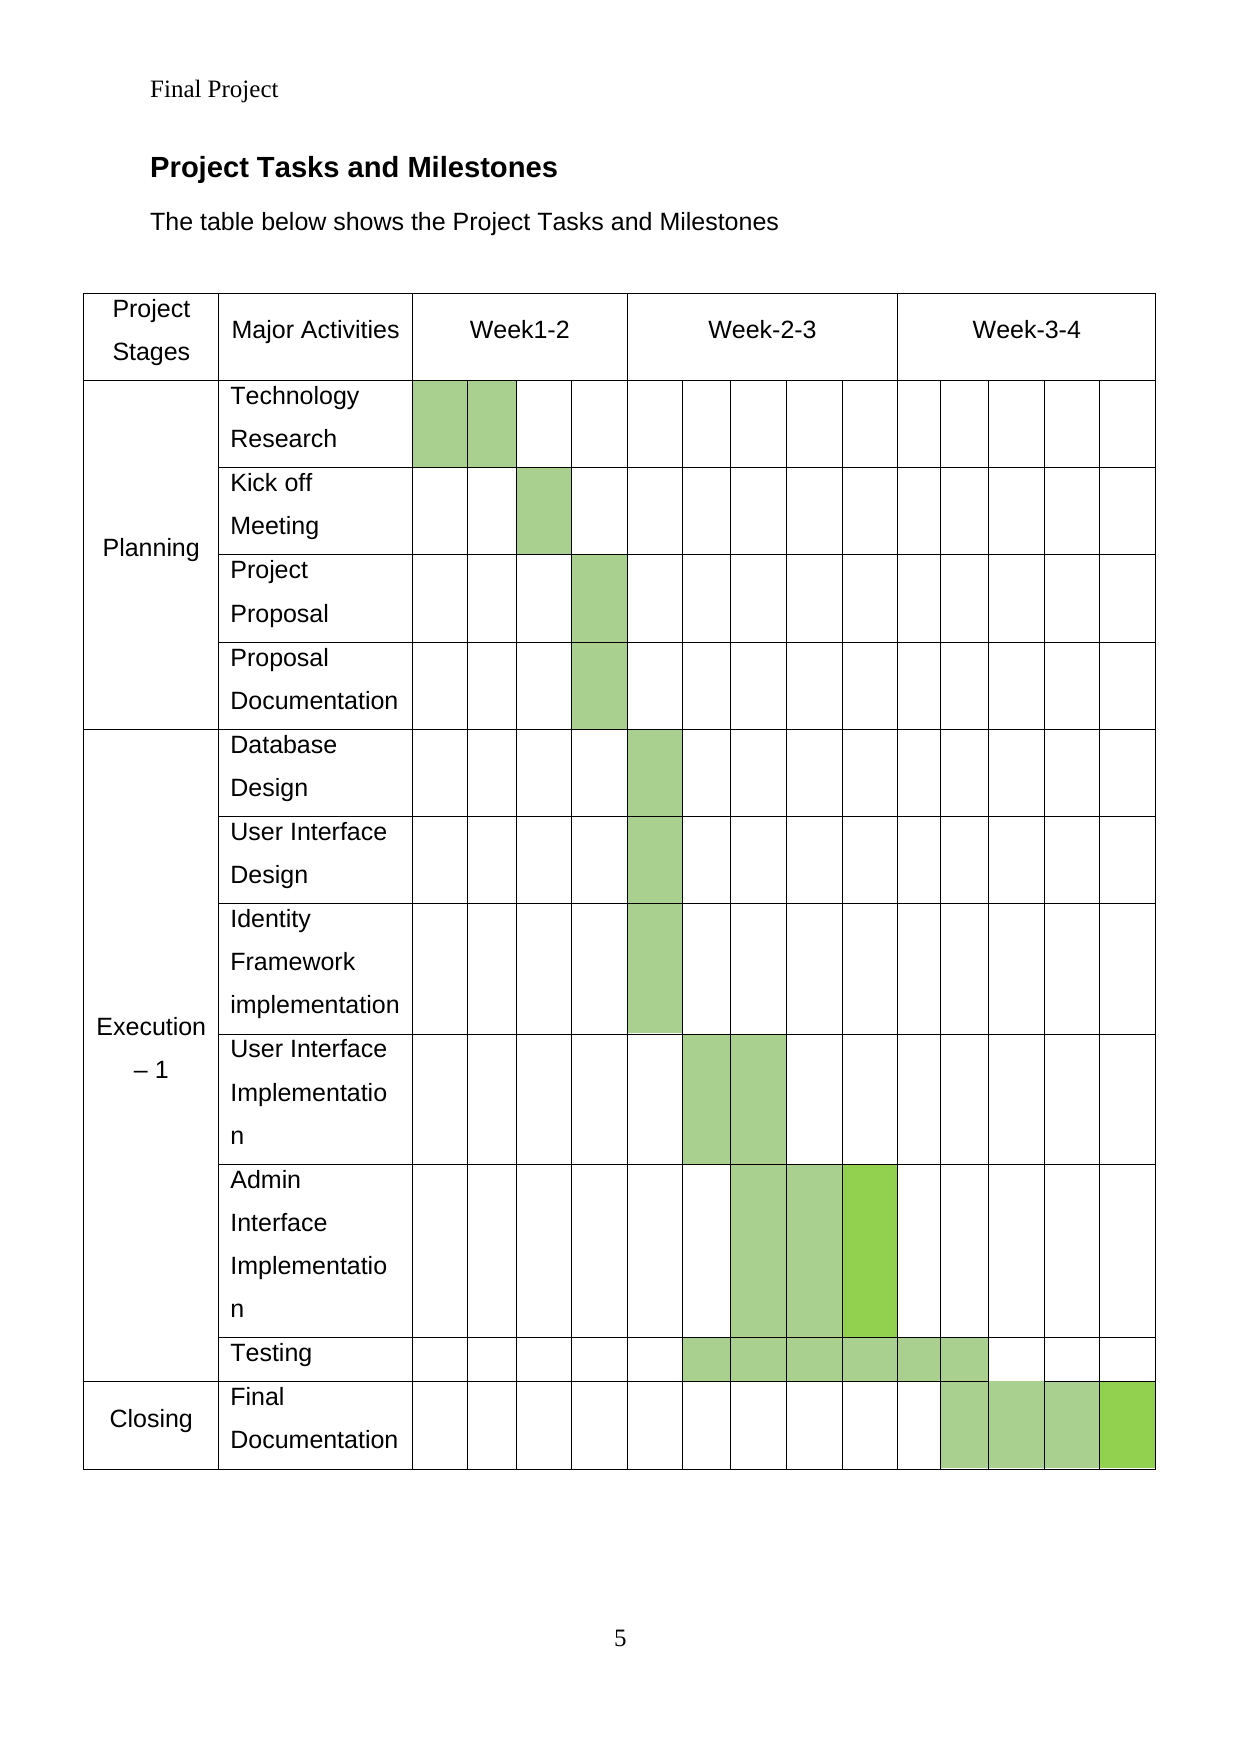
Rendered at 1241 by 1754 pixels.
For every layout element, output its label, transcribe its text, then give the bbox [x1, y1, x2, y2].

table_cell [572, 468, 627, 554]
table_cell [731, 468, 786, 554]
table_cell User Interface Implementation [219, 1035, 412, 1164]
table_cell [898, 555, 940, 642]
table_cell [941, 468, 988, 554]
table_cell [843, 1035, 897, 1164]
table_cell [989, 1165, 1044, 1337]
table_cell [683, 555, 730, 642]
table_cell [731, 904, 786, 1033]
table_cell [517, 1382, 571, 1468]
table_cell [683, 1338, 730, 1381]
table_cell [517, 904, 571, 1033]
table_cell [1045, 1035, 1099, 1164]
table_cell [413, 1382, 467, 1468]
table_cell [1045, 643, 1099, 729]
table_cell [843, 643, 897, 729]
table_cell [572, 643, 627, 729]
table_cell [468, 904, 516, 1033]
table_cell [1100, 1338, 1155, 1381]
table_cell [1100, 1382, 1155, 1468]
table_cell [731, 730, 786, 816]
table_cell [787, 817, 842, 903]
table_cell [628, 468, 682, 554]
table_cell [413, 381, 467, 467]
table_cell [1045, 381, 1099, 467]
table_cell [572, 730, 627, 816]
table_cell [628, 904, 682, 1033]
table_cell [898, 1165, 940, 1337]
table_cell [517, 381, 571, 467]
table_cell [517, 730, 571, 816]
table_cell [787, 904, 842, 1033]
table_cell [628, 643, 682, 729]
table_cell [572, 381, 627, 467]
table_cell User Interface Design [219, 817, 412, 903]
table_cell [731, 1338, 786, 1381]
table_cell [731, 1165, 786, 1337]
table_cell [843, 730, 897, 816]
table_cell [989, 904, 1044, 1033]
table_cell [787, 1165, 842, 1337]
table_cell [1045, 468, 1099, 554]
table_cell [1045, 1165, 1099, 1337]
table_header Week1-2 [413, 294, 627, 380]
table_cell [941, 904, 988, 1033]
table_cell Execution – 1 [84, 730, 218, 1381]
table_cell [898, 1035, 940, 1164]
table_cell [517, 555, 571, 642]
table_cell [941, 1382, 988, 1468]
table_header Week-3-4 [898, 294, 1155, 380]
table_cell [843, 817, 897, 903]
table_cell [468, 730, 516, 816]
table_cell [1100, 643, 1155, 729]
table_cell [843, 555, 897, 642]
table_cell [787, 643, 842, 729]
table_cell [517, 817, 571, 903]
subtitle Project Tasks and Milestones [150, 150, 1090, 183]
table_cell [413, 730, 467, 816]
table_cell [468, 381, 516, 467]
table_cell [1045, 1382, 1099, 1468]
table_cell [572, 1382, 627, 1468]
table_cell [628, 1165, 682, 1337]
table_cell [1045, 904, 1099, 1033]
table_cell [628, 1035, 682, 1164]
table_cell [941, 1035, 988, 1164]
table_cell [628, 381, 682, 467]
table_cell [787, 555, 842, 642]
table_cell [572, 1338, 627, 1381]
table_cell [413, 817, 467, 903]
table_cell Final Documentation [219, 1382, 412, 1468]
table_cell [843, 381, 897, 467]
table_cell [941, 643, 988, 729]
table_cell [572, 555, 627, 642]
text The table below shows the Project Tasks and Milestones [150, 207, 1090, 235]
table_header Major Activities [219, 294, 412, 380]
table_cell [787, 1338, 842, 1381]
table_cell [517, 643, 571, 729]
table_cell [628, 555, 682, 642]
table_cell [1100, 468, 1155, 554]
table_cell Project Proposal [219, 555, 412, 642]
table_cell [989, 381, 1044, 467]
table_cell [898, 381, 940, 467]
table_cell [1045, 730, 1099, 816]
table_cell [683, 817, 730, 903]
table_cell [572, 817, 627, 903]
table_cell [787, 468, 842, 554]
table_header Project Stages [84, 294, 218, 380]
table_cell [468, 1165, 516, 1337]
table_cell [898, 1382, 940, 1468]
table_cell [683, 468, 730, 554]
table_cell [1045, 555, 1099, 642]
table_cell [989, 1338, 1044, 1381]
table_header Week-2-3 [628, 294, 897, 380]
table_cell [628, 817, 682, 903]
table_cell [628, 730, 682, 816]
table_cell [843, 1338, 897, 1381]
table_cell [731, 1382, 786, 1468]
table_cell [898, 468, 940, 554]
table_cell [1045, 1338, 1099, 1381]
table_cell Proposal Documentation [219, 643, 412, 729]
table_cell [468, 817, 516, 903]
table_cell [1100, 1035, 1155, 1164]
table_cell [941, 381, 988, 467]
table_cell Planning [84, 381, 218, 729]
table_cell [1100, 730, 1155, 816]
table_cell [1100, 1165, 1155, 1337]
table_cell [572, 904, 627, 1033]
table_cell [989, 1035, 1044, 1164]
table_cell [683, 904, 730, 1033]
table_cell [628, 1382, 682, 1468]
table_cell [898, 904, 940, 1033]
table_cell [413, 643, 467, 729]
table_cell [731, 555, 786, 642]
table_cell [683, 1165, 730, 1337]
table_cell [731, 1035, 786, 1164]
table_cell [468, 468, 516, 554]
table_cell [941, 730, 988, 816]
table_cell [843, 904, 897, 1033]
table_cell [989, 817, 1044, 903]
table_cell [1100, 817, 1155, 903]
table_cell [683, 381, 730, 467]
table_cell [517, 1035, 571, 1164]
table_cell [572, 1035, 627, 1164]
table_cell [413, 1338, 467, 1381]
table_cell [787, 1035, 842, 1164]
table_cell [843, 468, 897, 554]
table_cell Kick off Meeting [219, 468, 412, 554]
table_cell [787, 730, 842, 816]
table_cell [1100, 904, 1155, 1033]
table_cell [468, 1338, 516, 1381]
table_cell [1100, 555, 1155, 642]
table_cell [989, 730, 1044, 816]
table_cell [787, 381, 842, 467]
table_cell Technology Research [219, 381, 412, 467]
table_cell Testing [219, 1338, 412, 1381]
table_cell [941, 555, 988, 642]
table_cell [941, 1338, 988, 1381]
table_cell Identity Framework implementation [219, 904, 412, 1033]
table_cell [468, 1035, 516, 1164]
table_cell [989, 1381, 1044, 1468]
table_cell [683, 1035, 730, 1164]
table_cell Admin Interface Implementation [219, 1165, 412, 1337]
table_cell [941, 817, 988, 903]
table_cell [413, 1035, 467, 1164]
table_cell [989, 643, 1044, 729]
table_cell [898, 817, 940, 903]
table_cell [843, 1382, 897, 1468]
table_cell [898, 730, 940, 816]
table_cell [1100, 381, 1155, 467]
table_cell [468, 1382, 516, 1468]
table_cell [989, 555, 1044, 642]
table_cell Database Design [219, 730, 412, 816]
table_cell [683, 730, 730, 816]
table_cell [413, 904, 467, 1033]
table_cell [517, 1165, 571, 1337]
table_cell [898, 643, 940, 729]
table_cell [468, 555, 516, 642]
table_cell [898, 1338, 940, 1381]
table_cell [572, 1165, 627, 1337]
table_cell Closing [84, 1382, 218, 1468]
table_cell [628, 1338, 682, 1381]
table_cell [683, 643, 730, 729]
table_cell [413, 468, 467, 554]
table_cell [731, 643, 786, 729]
table_cell [731, 381, 786, 467]
table_cell [468, 643, 516, 729]
table_cell [843, 1165, 897, 1337]
table_cell [989, 468, 1044, 554]
table_cell [941, 1165, 988, 1337]
table_cell [683, 1382, 730, 1468]
table_cell [1045, 817, 1099, 903]
table_cell [413, 555, 467, 642]
table_cell [517, 468, 571, 554]
table_cell [787, 1382, 842, 1468]
table_cell [731, 817, 786, 903]
table_cell [413, 1165, 467, 1337]
table_cell [517, 1338, 571, 1381]
